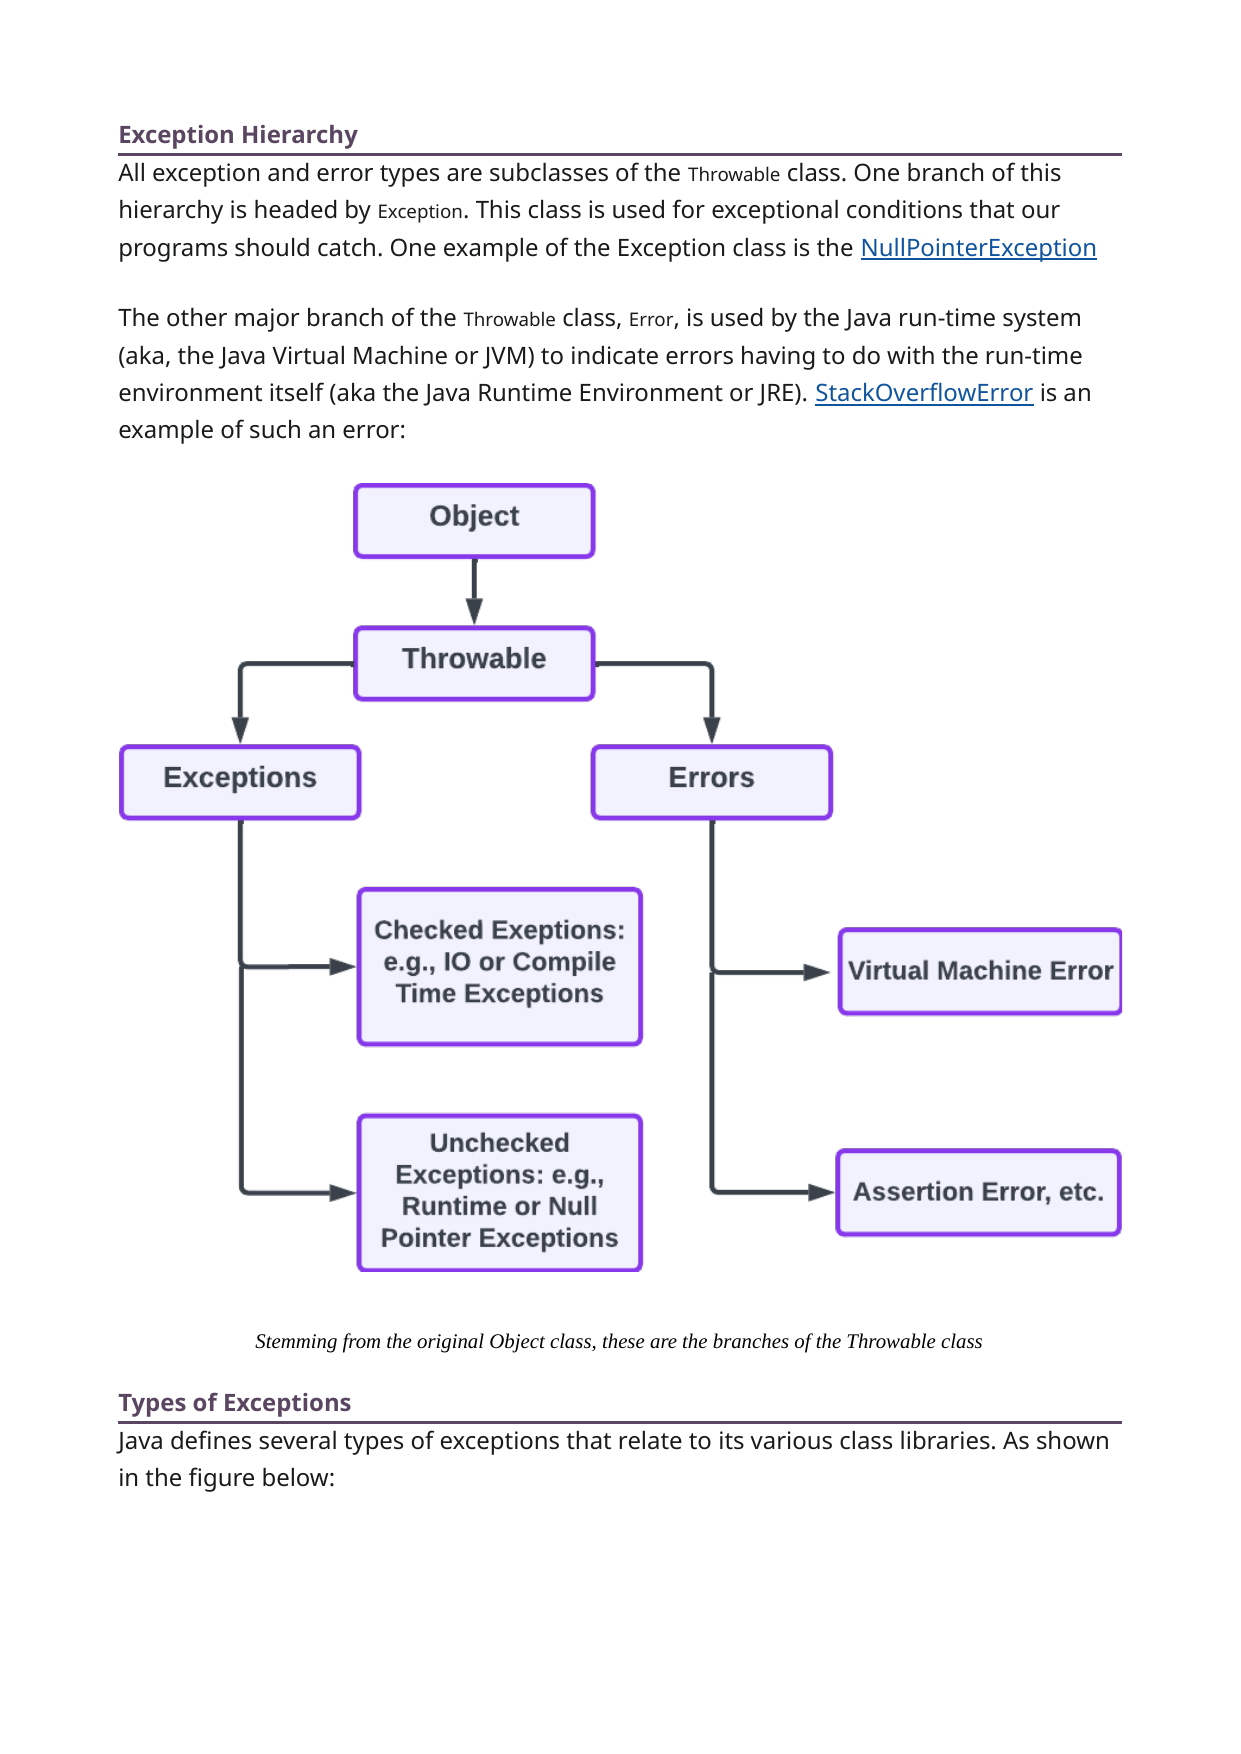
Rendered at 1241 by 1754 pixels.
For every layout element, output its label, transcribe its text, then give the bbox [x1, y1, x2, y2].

picture [118, 483, 1123, 1272]
subtitle Types of Exceptions [118, 1386, 1122, 1421]
text Java defines several types of exceptions that relate to its various class libraries. As shown in the figure below: [118, 1424, 1122, 1494]
text Stemming from the original Object class, these are the branches of the Throwable class [118, 1328, 1122, 1353]
text All exception and error types are subclasses of the Throwable class. One branch of this hierarchy is headed by Exception. This class is used for exceptional conditions that our programs should catch. One example of the Exception class is the NullPointerException [118, 156, 1122, 263]
subtitle Exception Hierarchy [118, 118, 1122, 153]
text The other major branch of the Throwable class, Error, is used by the Java run-time system (aka, the Java Virtual Machine or JVM) to indicate errors having to do with the run-time environment itself (aka the Java Runtime Environment or JRE). StackOverflowError is an example of such an error: [118, 301, 1122, 446]
